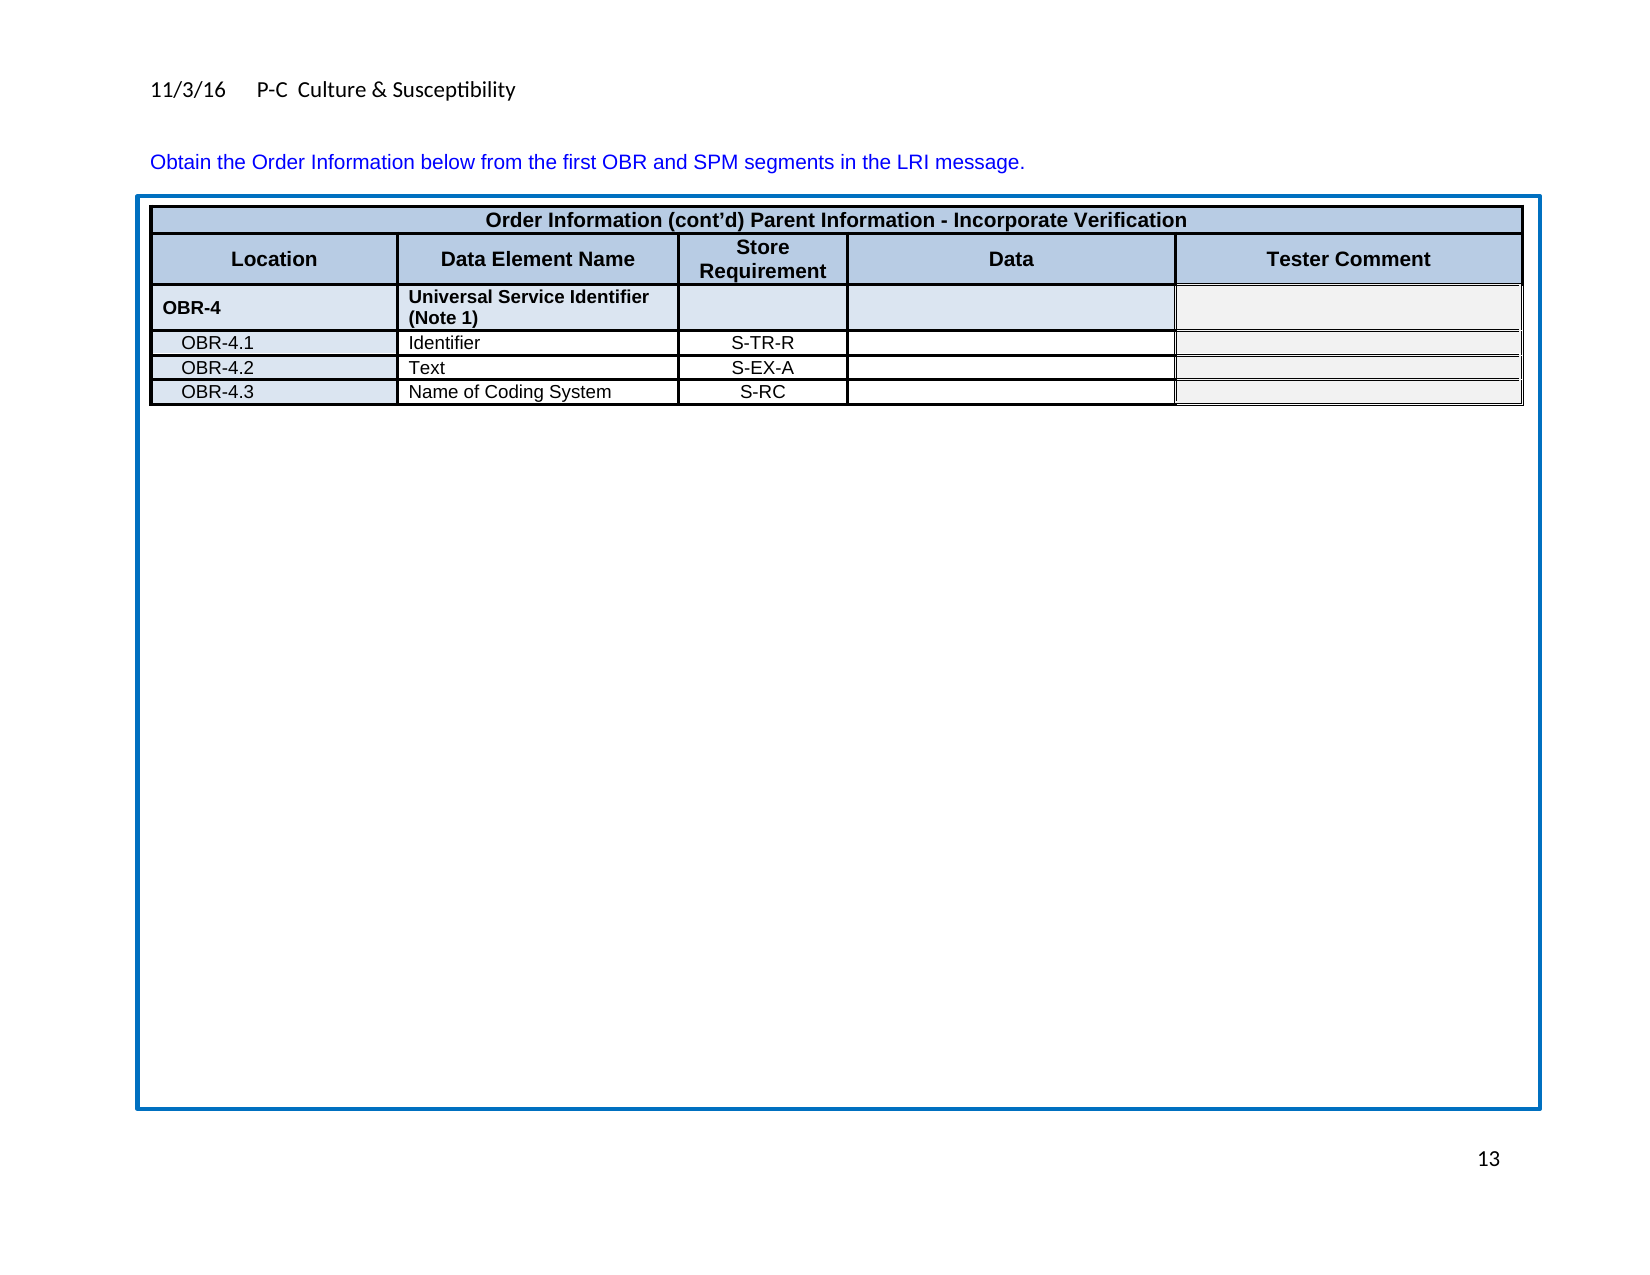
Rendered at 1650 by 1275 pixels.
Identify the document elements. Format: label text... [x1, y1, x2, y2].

table_cell OBR-4.2 [153, 357, 396, 378]
table_cell Tester Comment [1177, 235, 1521, 283]
table_cell S-RC [680, 381, 846, 403]
table_cell Data [849, 235, 1174, 283]
table_cell [849, 357, 1174, 378]
table_cell Identifier [399, 332, 677, 353]
table_cell [680, 286, 846, 329]
table_cell Location [153, 235, 396, 283]
table_cell S-TR-R [680, 332, 846, 353]
table_cell [849, 286, 1174, 329]
table_cell OBR-4.3 [153, 381, 396, 403]
table_header Order Information (cont’d) Parent Information - Incorporate Verification [153, 208, 1521, 232]
table_cell [1175, 378, 1522, 403]
table_cell [849, 332, 1174, 353]
table_cell [849, 381, 1174, 403]
text Obtain the Order Information below from the first OBR and SPM segments in the LRI message. [150, 150, 1500, 174]
table_cell [1177, 354, 1521, 378]
table_cell [1177, 284, 1521, 329]
table_cell Universal Service Identifier (Note 1) [399, 286, 677, 329]
table_cell S-EX-A [680, 357, 846, 378]
table_cell Text [399, 357, 677, 378]
table_cell OBR-4.1 [153, 332, 396, 353]
table_cell [1177, 329, 1522, 353]
table_cell Store Requirement [680, 235, 846, 283]
table_cell OBR-4 [153, 286, 396, 329]
table_cell Data Element Name [399, 235, 677, 283]
table_cell Name of Coding System [399, 381, 677, 403]
